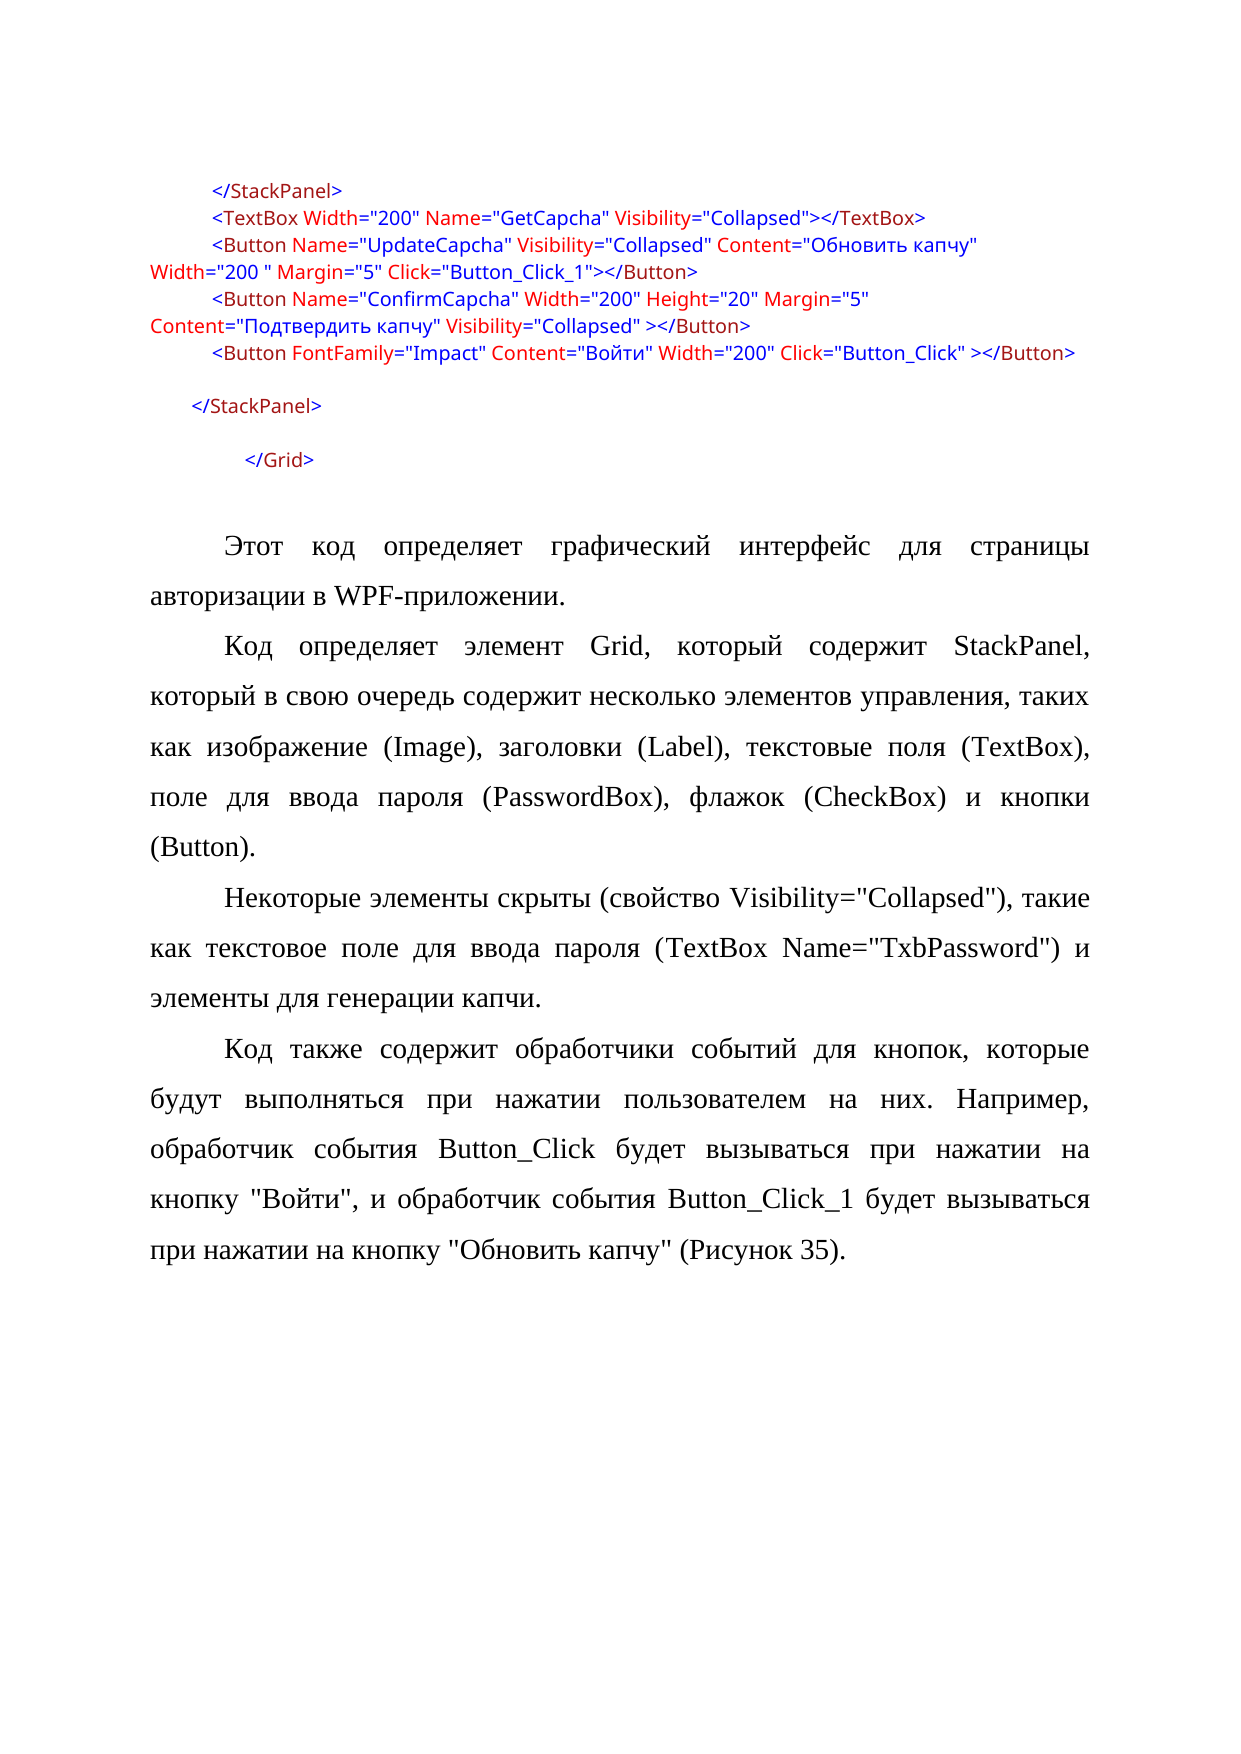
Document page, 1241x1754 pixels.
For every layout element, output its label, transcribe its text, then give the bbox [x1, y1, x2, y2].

text <Button Name="UpdateCapcha" Visibility="Collapsed" Content="Обновить капчу" Width="200 " Margin="5" Click="Button_Click_1"></Button> [150, 231, 1090, 285]
text <Button FontFamily="Impact" Content="Войти" Width="200" Click="Button_Click" ></Button> [150, 339, 1090, 366]
text Некоторые элементы скрыты (свойство Visibility="Collapsed"), такие как текстовое поле для ввода пароля (TextBox Name="TxbPassword") и элементы для генерации капчи. [150, 880, 1090, 1014]
text Код также содержит обработчики событий для кнопок, которые будут выполняться при нажатии пользователем на них. Например, обработчик события Button_Click будет вызываться при нажатии на кнопку "Войти", и обработчик события Button_Click_1 будет вызываться при нажатии на кнопку "Обновить капчу" (Рисунок 35). [150, 1031, 1090, 1266]
text <TextBox Width="200" Name="GetCapcha" Visibility="Collapsed"></TextBox> [150, 204, 1090, 231]
text </StackPanel> [150, 393, 1090, 420]
text </StackPanel> [150, 177, 1090, 204]
text Код определяет элемент Grid, который содержит StackPanel, который в свою очередь содержит несколько элементов управления, таких как изображение (Image), заголовки (Label), текстовые поля (TextBox), поле для ввода пароля (PasswordBox), флажок (CheckBox) и кнопки (Button). [150, 628, 1090, 863]
text </Grid> [150, 447, 1090, 474]
text <Button Name="ConfirmCapcha" Width="200" Height="20" Margin="5" Content="Подтвердить капчу" Visibility="Collapsed" ></Button> [150, 285, 1090, 339]
text Этот код определяет графический интерфейс для страницы авторизации в WPF-приложении. [150, 528, 1090, 611]
